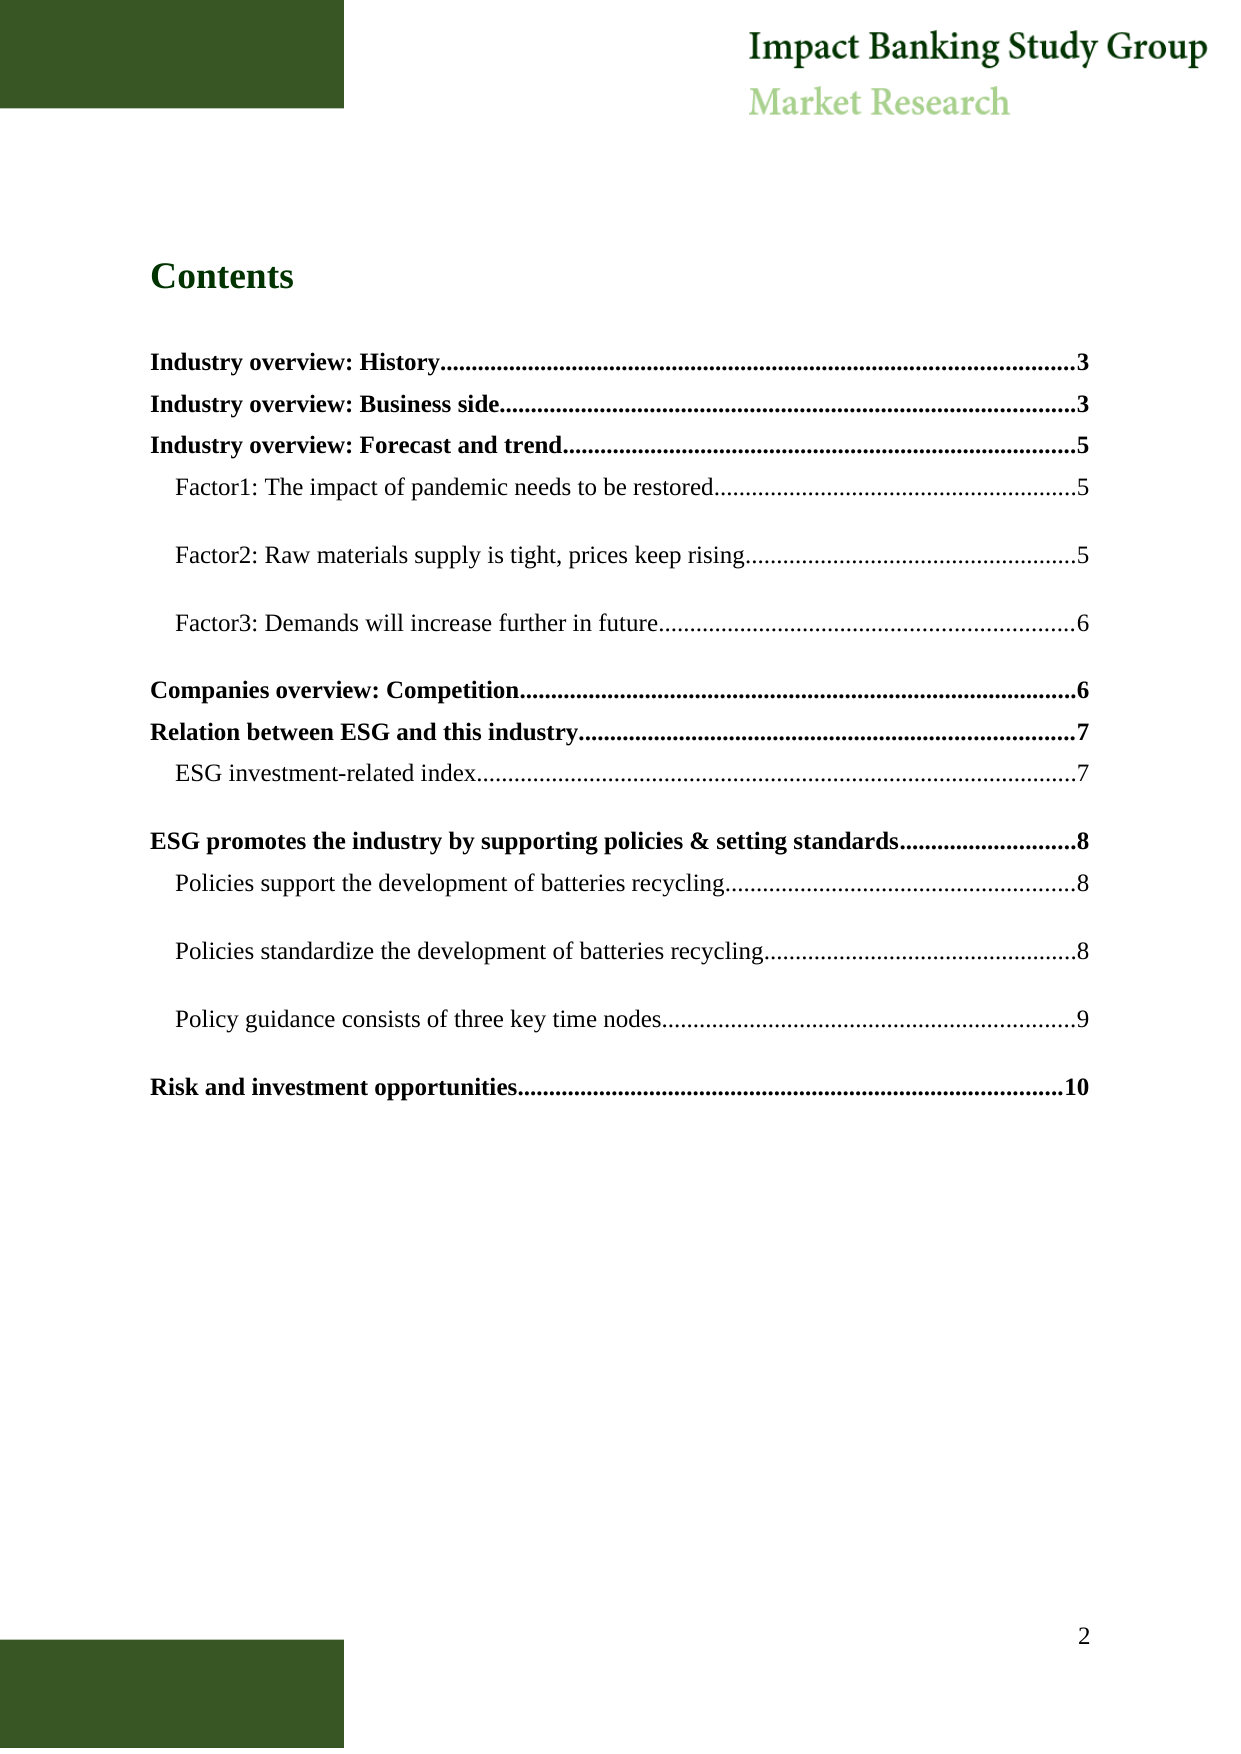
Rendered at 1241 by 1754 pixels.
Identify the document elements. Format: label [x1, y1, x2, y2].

picture [749, 27, 1214, 121]
